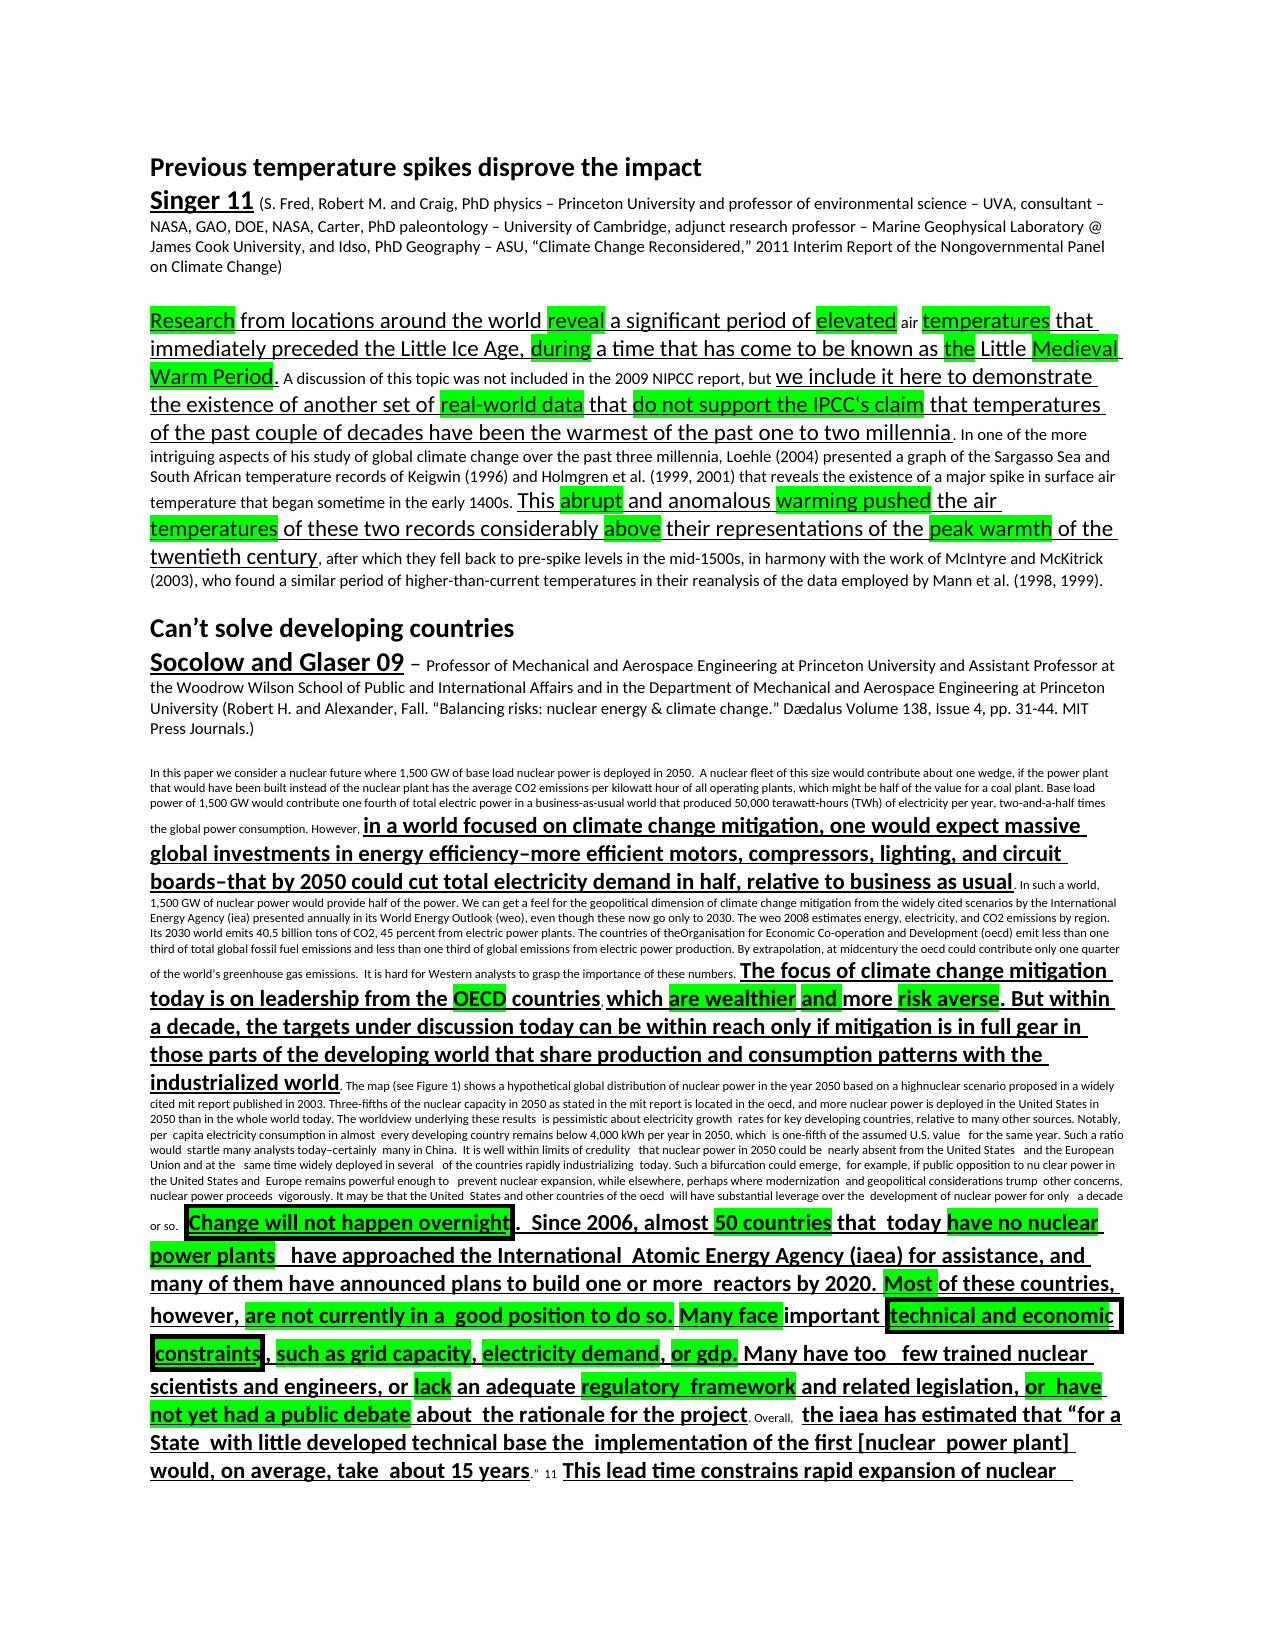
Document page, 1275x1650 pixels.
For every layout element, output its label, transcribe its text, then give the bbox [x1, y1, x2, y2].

subtitle Previous temperature spikes disprove the impact [150, 150, 1125, 183]
text Singer 11 (S. Fred, Robert M. and Craig, PhD physics – Princeton University and professor of environmental science – UVA, consultant – NASA, GAO, DOE, NASA, Carter, PhD paleontology – University of Cambridge, adjunct research professor – Marine Geophysical Laboratory @ James Cook University, and Idso, PhD Geography – ASU, “Climate Change Reconsidered,” 2011 Interim Report of the Nongovernmental Panel on Climate Change) [150, 183, 1125, 277]
text Research from locations around the world reveal a significant period of elevated air temperatures that immediately preceded the Little Ice Age, during a time that has come to be known as the Little Medieval Warm Period. A discussion of this topic was not included in the 2009 NIPCC report, but we include it here to demonstrate the existence of another set of real-world data that do not support the IPCC‘s claim that temperatures of the past couple of decades have been the warmest of the past one to two millennia. In one of the more intriguing aspects of his study of global climate change over the past three millennia, Loehle (2004) presented a graph of the Sargasso Sea and South African temperature records of Keigwin (1996) and Holmgren et al. (1999, 2001) that reveals the existence of a major spike in surface air temperature that began sometime in the early 1400s. This abrupt and anomalous warming pushed the air temperatures of these two records considerably above their representations of the peak warmth of the twentieth century, after which they fell back to pre-spike levels in the mid-1500s, in harmony with the work of McIntyre and McKitrick (2003), who found a similar period of higher-than-current temperatures in their reanalysis of the data employed by Mann et al. (1998, 1999). [150, 306, 1125, 591]
subtitle Can’t solve developing countries [150, 612, 1125, 645]
text Socolow and Glaser 09 – Professor of Mechanical and Aerospace Engineering at Princeton University and Assistant Professor at the Woodrow Wilson School of Public and International Affairs and in the Department of Mechanical and Aerospace Engineering at Princeton University (Robert H. and Alexander, Fall. “Balancing risks: nuclear energy & climate change.” Dædalus Volume 138, Issue 4, pp. 31-44. MIT Press Journals.) [150, 645, 1125, 739]
